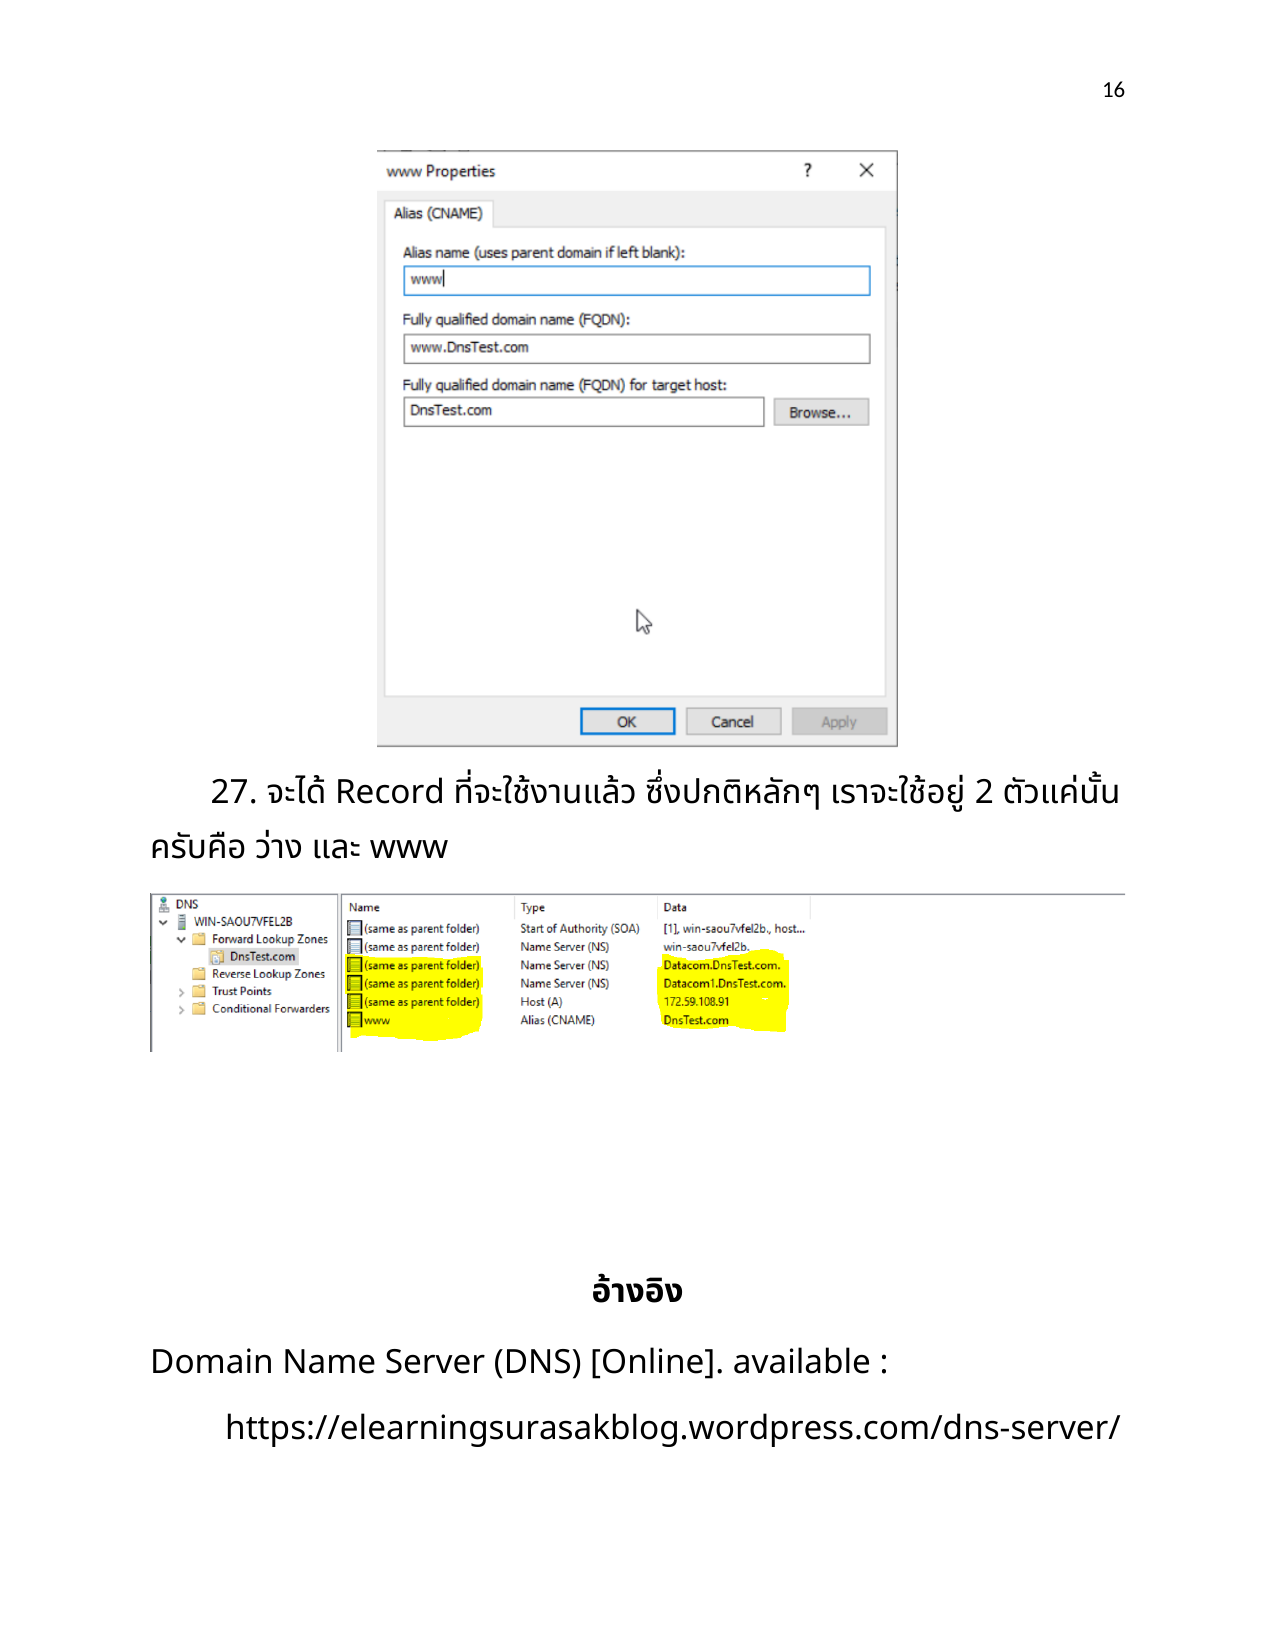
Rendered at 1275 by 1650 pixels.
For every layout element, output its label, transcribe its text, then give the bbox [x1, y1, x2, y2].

text https://elearningsurasakblog.wordpress.com/dns-server/ [150, 1403, 1125, 1449]
text Domain Name Server (DNS) [Online]. available : [150, 1338, 1125, 1383]
picture [150, 893, 1125, 1052]
text 27. จะได้ Record ที่จะใช้งานแล้ว ซึ่งปกติหลักๆ เราจะใช้อยู่ 2 ตัวแค่นั้นครับคือ ว่าง และ www [150, 768, 1125, 873]
picture [377, 150, 898, 750]
text อ้างอิง [150, 1267, 1125, 1317]
